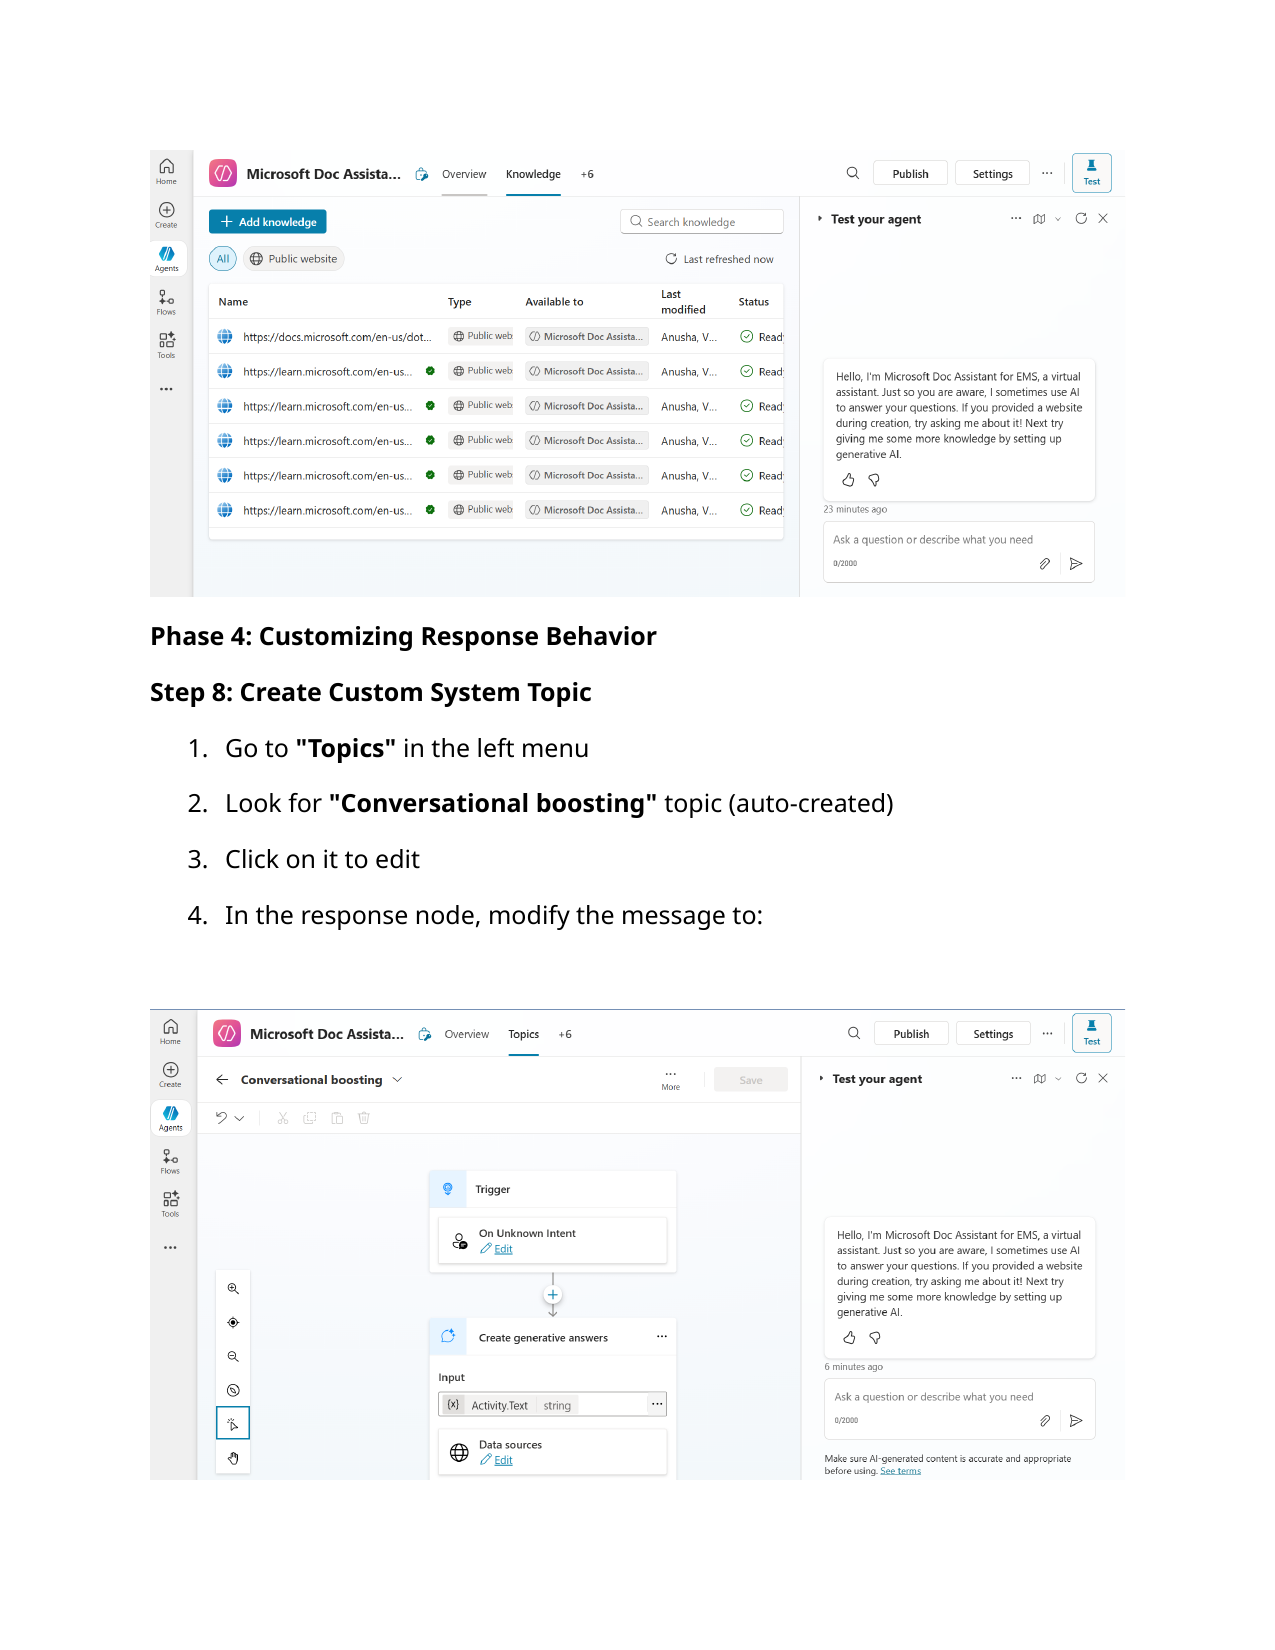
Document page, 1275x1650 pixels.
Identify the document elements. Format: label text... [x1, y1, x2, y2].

list Go to "Topics" in the left menu [187, 730, 1125, 764]
text Phase 4: Customizing Response Behavior [150, 619, 1125, 653]
picture [150, 1009, 1125, 1480]
list In the response node, modify the message to: [187, 898, 1125, 932]
text Step 8: Create Custom System Topic [150, 674, 1125, 708]
list Click on it to edit [187, 842, 1125, 876]
picture [150, 150, 1125, 597]
list Look for "Conversational boosting" topic (auto-created) [187, 786, 1125, 820]
